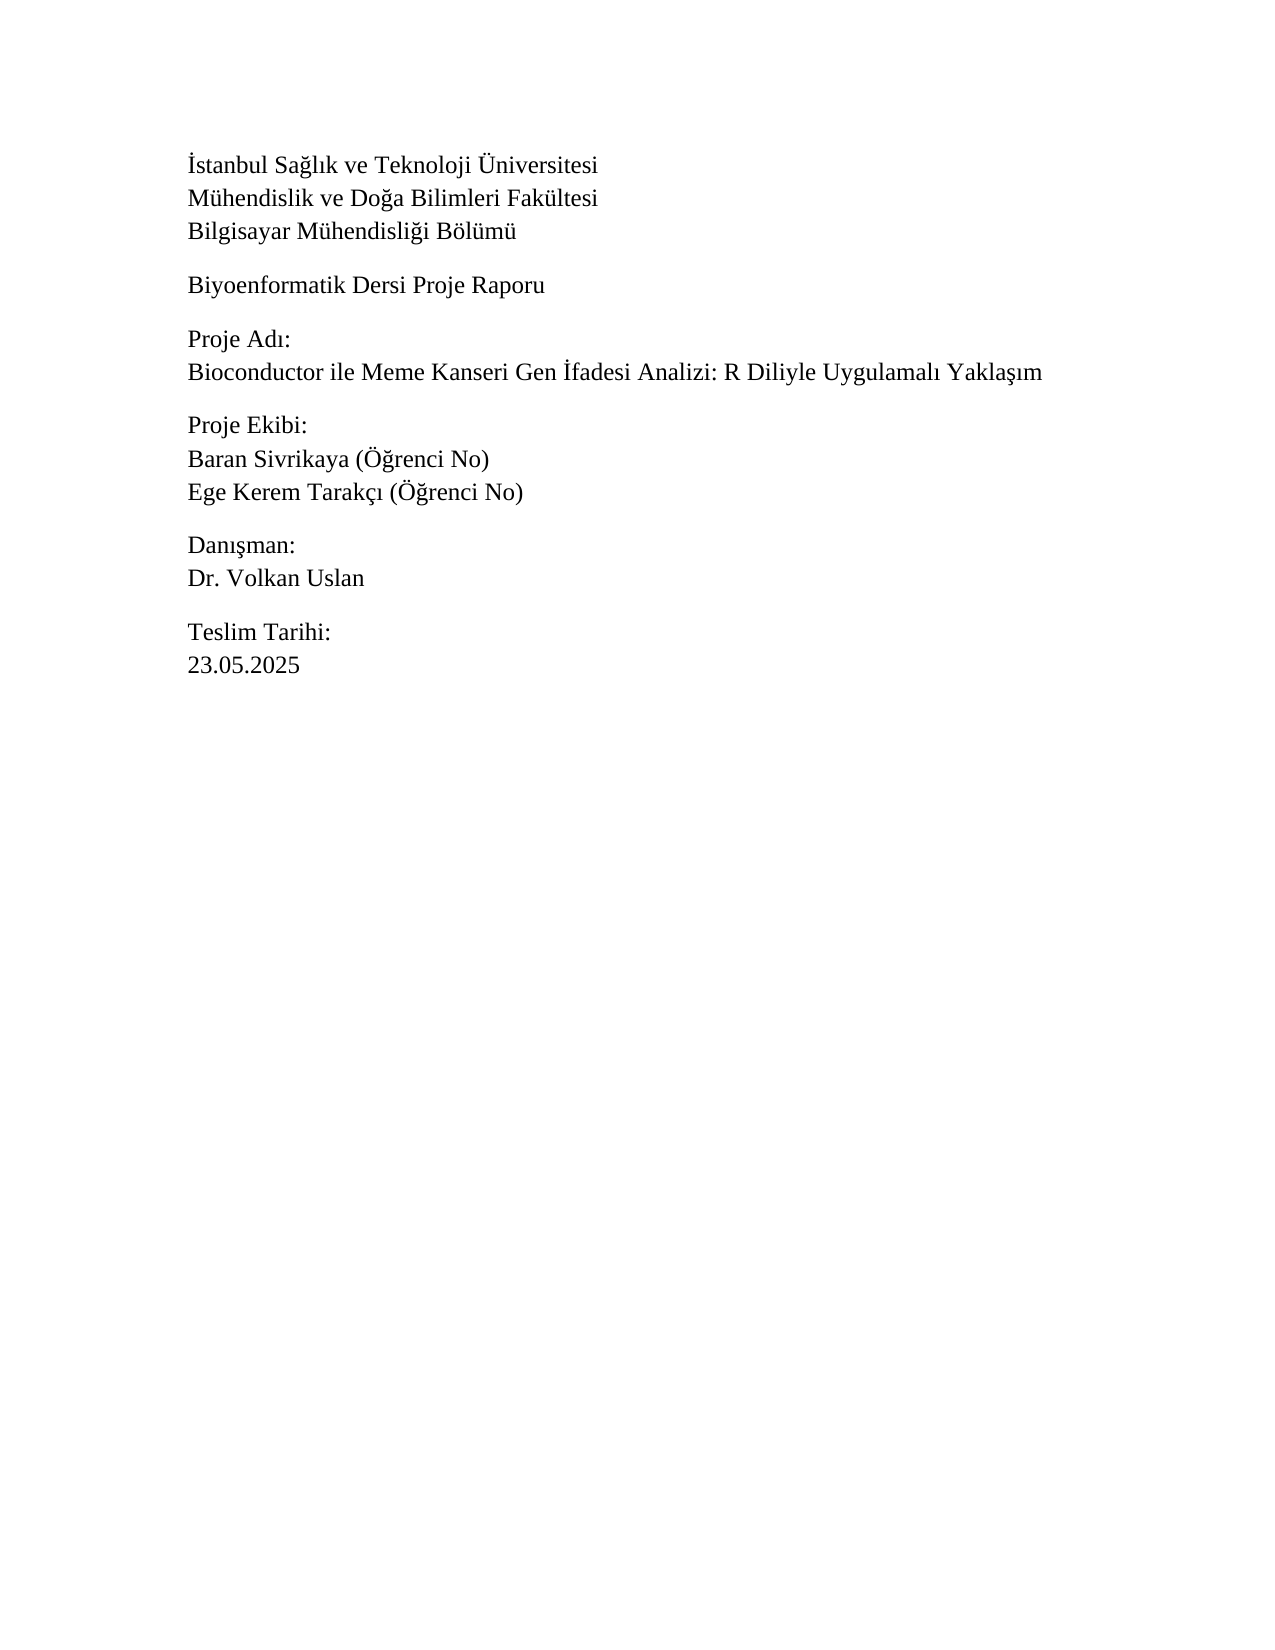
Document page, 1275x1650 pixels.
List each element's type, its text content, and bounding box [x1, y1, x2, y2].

text İstanbul Sağlık ve Teknoloji Üniversitesi Mühendislik ve Doğa Bilimleri Fakültesi Bilgisayar Mühendisliği Bölümü [187, 150, 1087, 245]
text Biyoenformatik Dersi Proje Raporu [187, 270, 1087, 299]
text Proje Ekibi: Baran Sivrikaya (Öğrenci No) Ege Kerem Tarakçı (Öğrenci No) [187, 411, 1087, 505]
text Teslim Tarihi: 23.05.2025 [187, 617, 1087, 679]
text Danışman: Dr. Volkan Uslan [187, 531, 1087, 592]
text Proje Adı: Bioconductor ile Meme Kanseri Gen İfadesi Analizi: R Diliyle Uygulamalı Yaklaşım [187, 324, 1087, 386]
